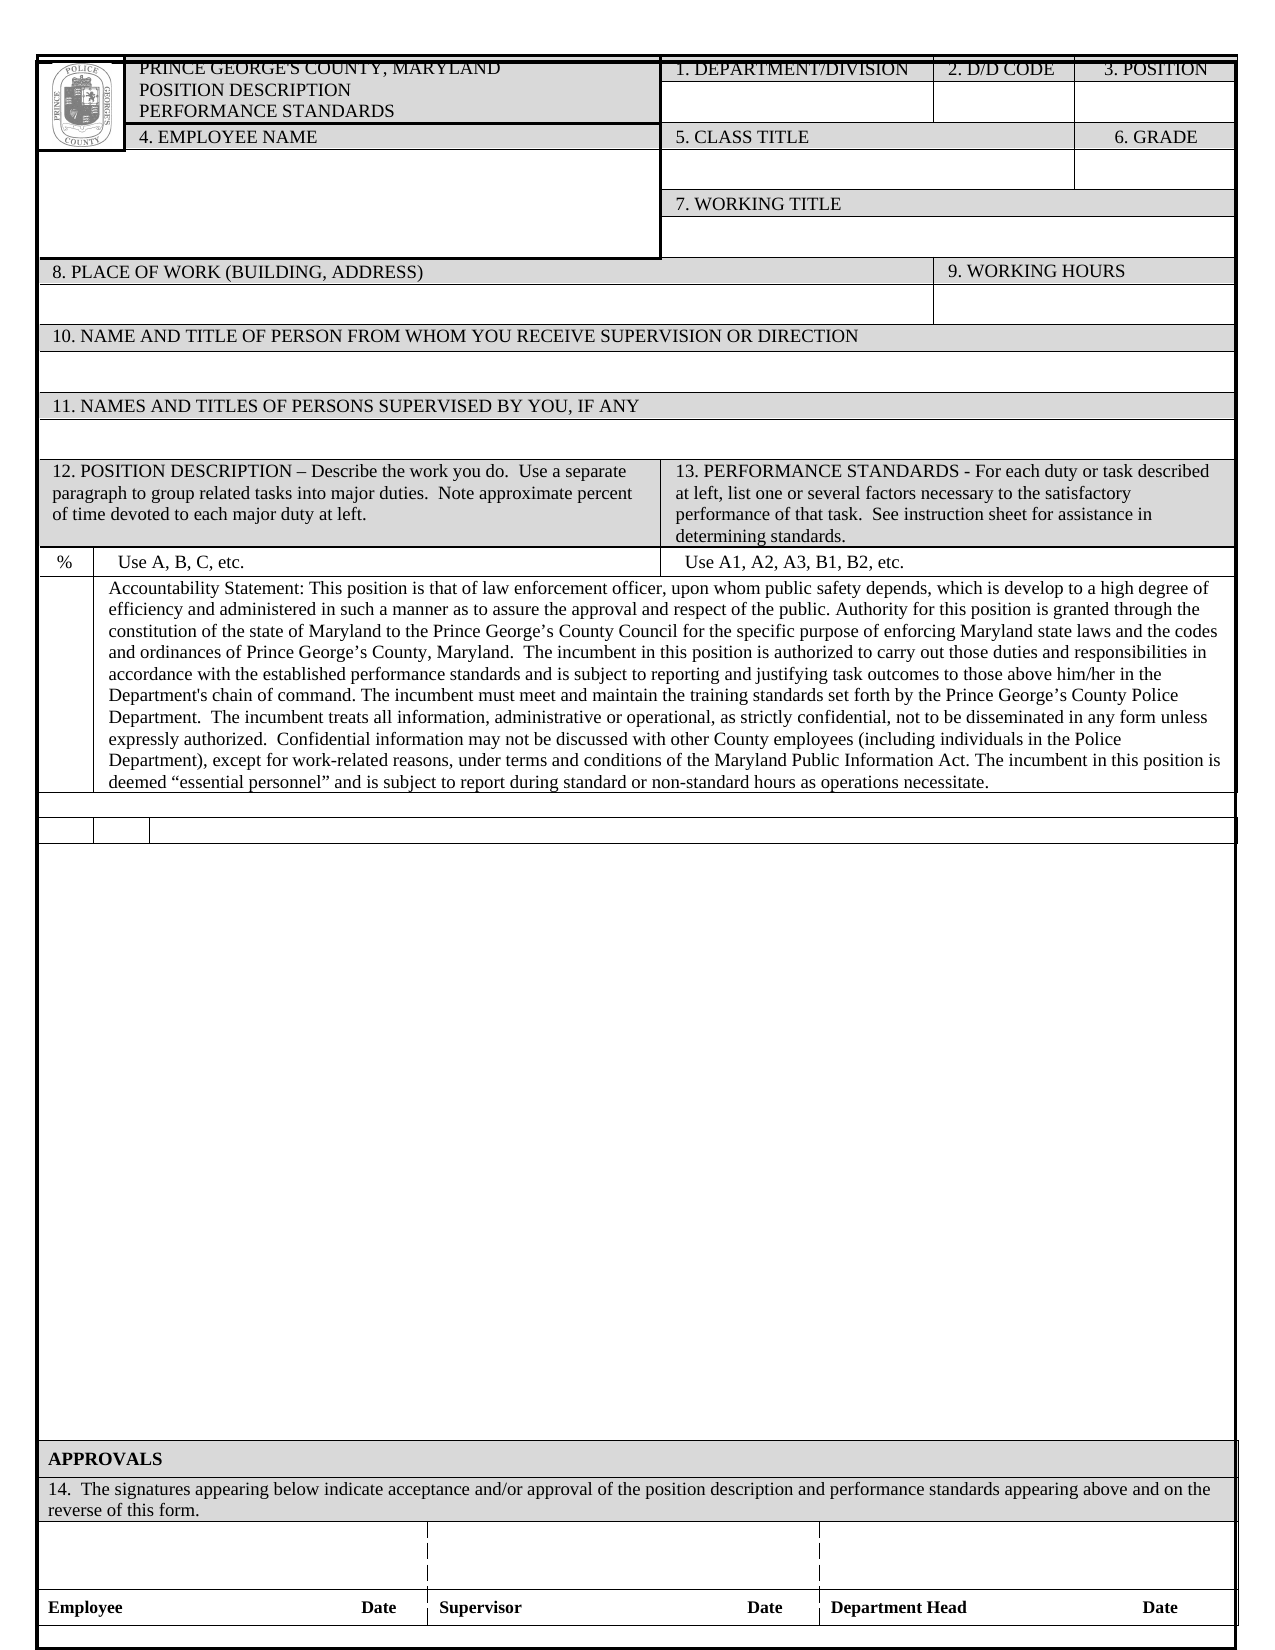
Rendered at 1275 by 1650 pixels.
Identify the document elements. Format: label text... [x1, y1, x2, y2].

table_cell 9. WORKING HOURS [934, 258, 1234, 283]
table_header [656, 818, 731, 842]
table_cell 8. PLACE OF WORK (BUILDING, ADDRESS) [39, 257, 933, 283]
table_cell Use A, B, C, etc. [94, 548, 660, 576]
table_cell 13. PERFORMANCE STANDARDS - For each duty or task described at left, list one or several factors necessary to the satisfactory performance of that task. See instruction sheet for assistance in determining standards. [661, 460, 1234, 546]
table_header [94, 818, 149, 842]
table_header [731, 818, 1234, 842]
table_header [39, 64, 123, 148]
table_cell 5. CLASS TITLE [662, 123, 1074, 148]
table_header 2. D/D CODE [934, 64, 1074, 81]
table_cell 10. NAME AND TITLE OF PERSON FROM WHOM YOU RECEIVE SUPERVISION OR DIRECTION [39, 324, 1234, 351]
table_cell [39, 284, 933, 324]
table_cell [1075, 82, 1234, 122]
table_cell [662, 217, 1234, 257]
table_cell Use A1, A2, A3, B1, B2, etc. [661, 548, 1234, 576]
table_cell Accountability Statement: This position is that of law enforcement officer, upon whom public safety depends, which is develop to a high degree of efficiency and administered in such a manner as to assure the approval and respect of the public. Authority for this position is granted through the constitution of the state of Maryland to the Prince George’s County Council for the specific purpose of enforcing Maryland state laws and the codes and ordinances of Prince George’s County, Maryland. The incumbent in this position is authorized to carry out those duties and responsibilities in accordance with the established performance standards and is subject to reporting and justifying task outcomes to those above him/her in the Department's chain of command. The incumbent must meet and maintain the training standards set forth by the Prince George’s County Police Department. The incumbent treats all information, administrative or operational, as strictly confidential, not to be disseminated in any form unless expressly authorized. Confidential information may not be discussed with other County employees (including individuals in the Police Department), except for work-related reasons, under terms and conditions of the Maryland Public Information Act. The incumbent in this position is deemed “essential personnel” and is subject to report during standard or non-standard hours as operations necessitate. [94, 577, 1234, 792]
table_header [39, 818, 93, 842]
table_cell 6. GRADE [1075, 123, 1234, 148]
table_cell 11. NAMES AND TITLES OF PERSONS SUPERVISED BY YOU, IF ANY [39, 392, 1234, 418]
table_cell % [39, 546, 93, 576]
table_header [150, 818, 656, 842]
table_cell 4. EMPLOYEE NAME [126, 125, 659, 148]
table_cell [662, 82, 933, 122]
table_cell 12. POSITION DESCRIPTION – Describe the work you do. Use a separate paragraph to group related tasks into major duties. Note approximate percent of time devoted to each major duty at left. [39, 459, 660, 546]
table_cell [39, 150, 659, 257]
table_cell [39, 576, 93, 792]
table_cell [39, 419, 1234, 459]
picture [52, 63, 112, 147]
table_cell [1075, 150, 1234, 189]
table_header PRINCE GEORGE'S COUNTY, MARYLAND POSITION DESCRIPTION PERFORMANCE STANDARDS [126, 64, 659, 122]
table_header 1. DEPARTMENT/DIVISION [662, 64, 933, 81]
table_cell [662, 150, 1074, 189]
table_header 3. POSITION [1075, 64, 1234, 81]
table_cell 7. Working Title [662, 190, 1234, 216]
table_cell [39, 351, 1234, 392]
table_cell [934, 285, 1234, 324]
table_cell [934, 82, 1074, 122]
